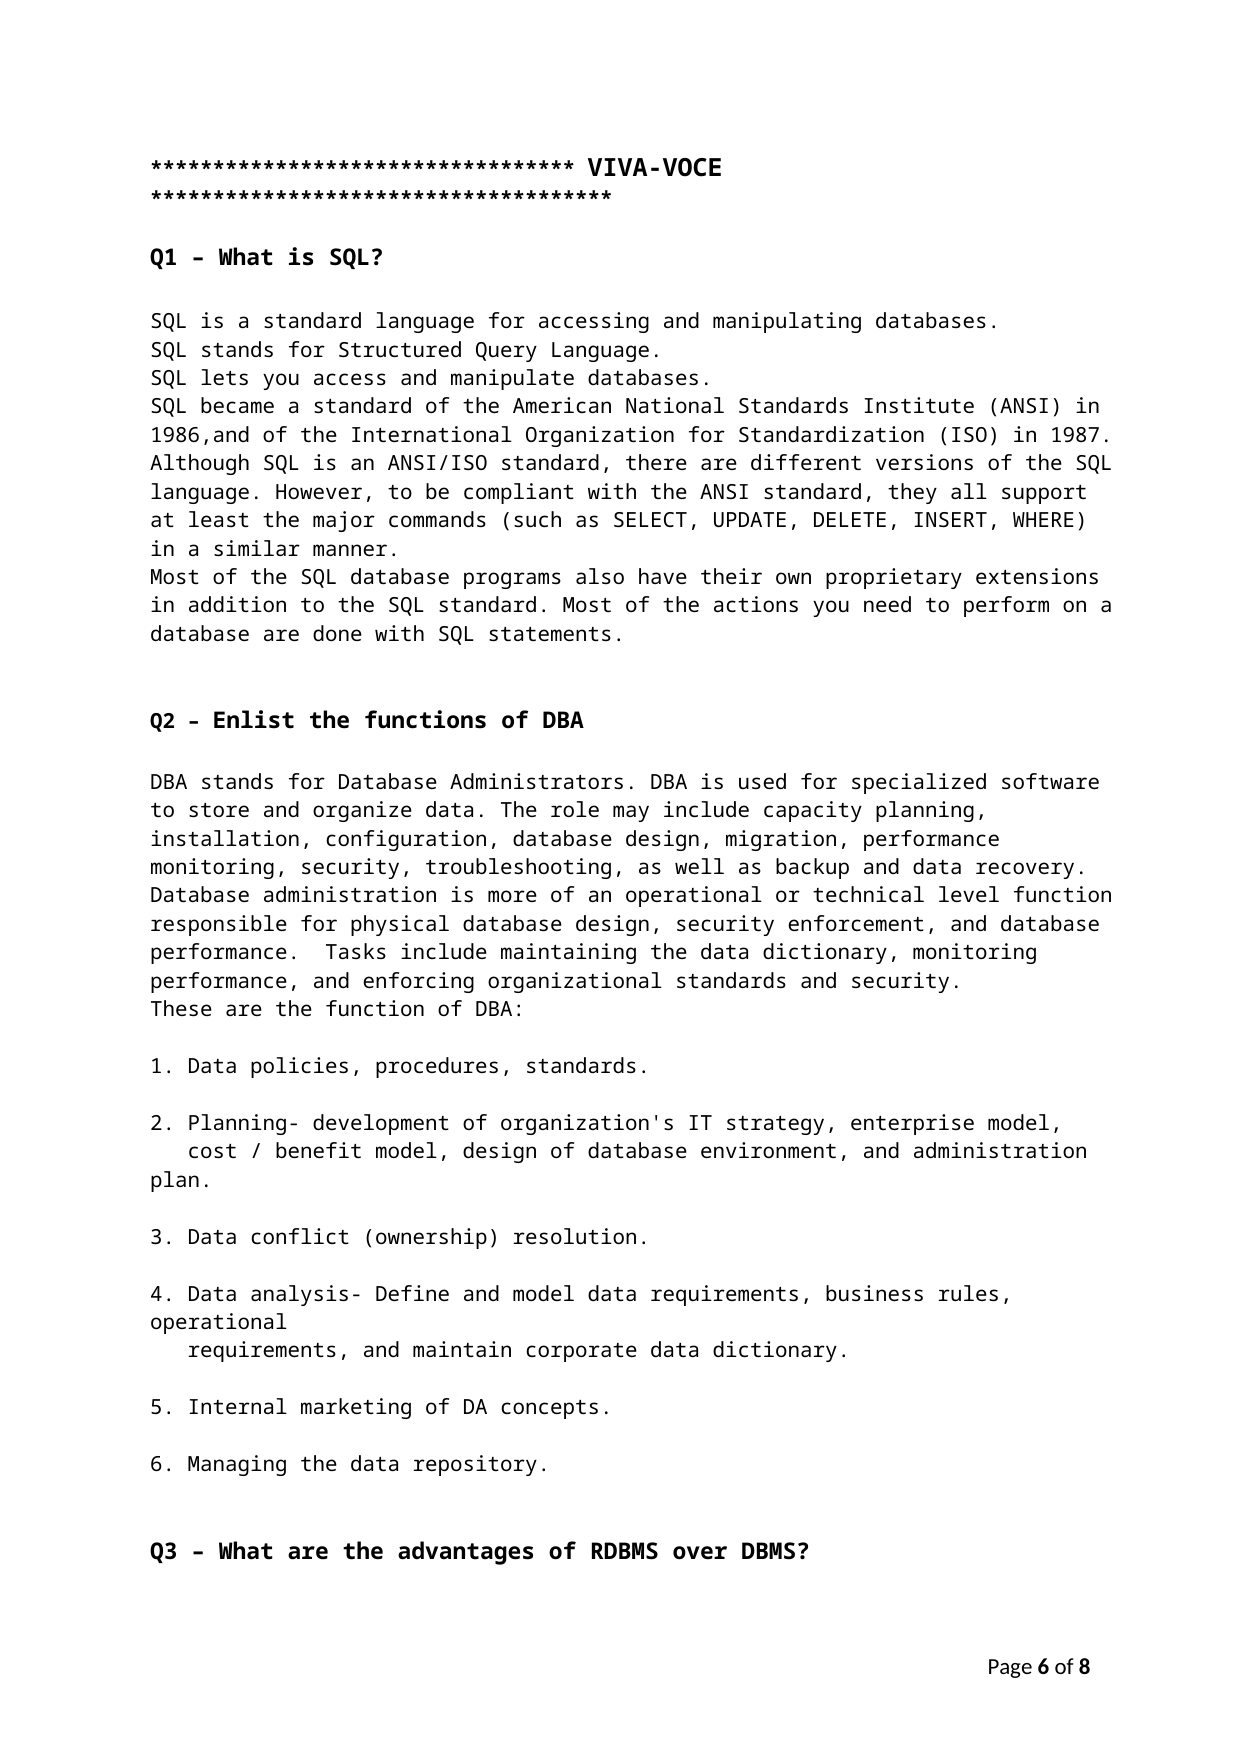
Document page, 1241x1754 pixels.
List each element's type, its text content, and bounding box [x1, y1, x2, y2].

text requirements, and maintain corporate data dictionary. [150, 1336, 1122, 1364]
text SQL is a standard language for accessing and manipulating databases. [150, 306, 1122, 335]
text SQL lets you access and manipulate databases. [150, 363, 1122, 392]
text SQL stands for Structured Query Language. [150, 335, 1122, 363]
text 1. Data policies, procedures, standards. [150, 1051, 1122, 1080]
text Q2 – Enlist the functions of DBA [150, 704, 1122, 736]
text SQL became a standard of the American National Standards Institute (ANSI) in 1986,and of the International Organization for Standardization (ISO) in 1987. [150, 392, 1122, 448]
text 5. Internal marketing of DA concepts. [150, 1392, 1122, 1421]
text 6. Managing the data repository. [150, 1449, 1122, 1478]
text Database administration is more of an operational or technical level function responsible for physical database design, security enforcement, and database performance. Tasks include maintaining the data dictionary, monitoring performance, and enforcing organizational standards and security. [150, 881, 1122, 994]
text DBA stands for Database Administrators. DBA is used for specialized software to store and organize data. The role may include capacity planning, installation, configuration, database design, migration, performance monitoring, security, troubleshooting, as well as backup and data recovery. [150, 767, 1122, 881]
text Q3 – What are the advantages of RDBMS over DBMS? [150, 1535, 1122, 1566]
text ********************************** VIVA-VOCE ************************************* [150, 150, 1122, 212]
text These are the function of DBA: [150, 994, 1122, 1023]
text 3. Data conflict (ownership) resolution. [150, 1222, 1122, 1250]
text Although SQL is an ANSI/ISO standard, there are different versions of the SQL language. However, to be compliant with the ANSI standard, they all support at least the major commands (such as SELECT, UPDATE, DELETE, INSERT, WHERE) in a similar manner. [150, 448, 1122, 562]
text cost / benefit model, design of database environment, and administration plan. [150, 1137, 1122, 1193]
text Most of the SQL database programs also have their own proprietary extensions in addition to the SQL standard. Most of the actions you need to perform on a database are done with SQL statements. [150, 562, 1122, 647]
text Q1 – What is SQL? [150, 241, 1122, 272]
text 2. Planning- development of organization's IT strategy, enterprise model, [150, 1108, 1122, 1137]
text 4. Data analysis- Define and model data requirements, business rules, operational [150, 1279, 1122, 1336]
